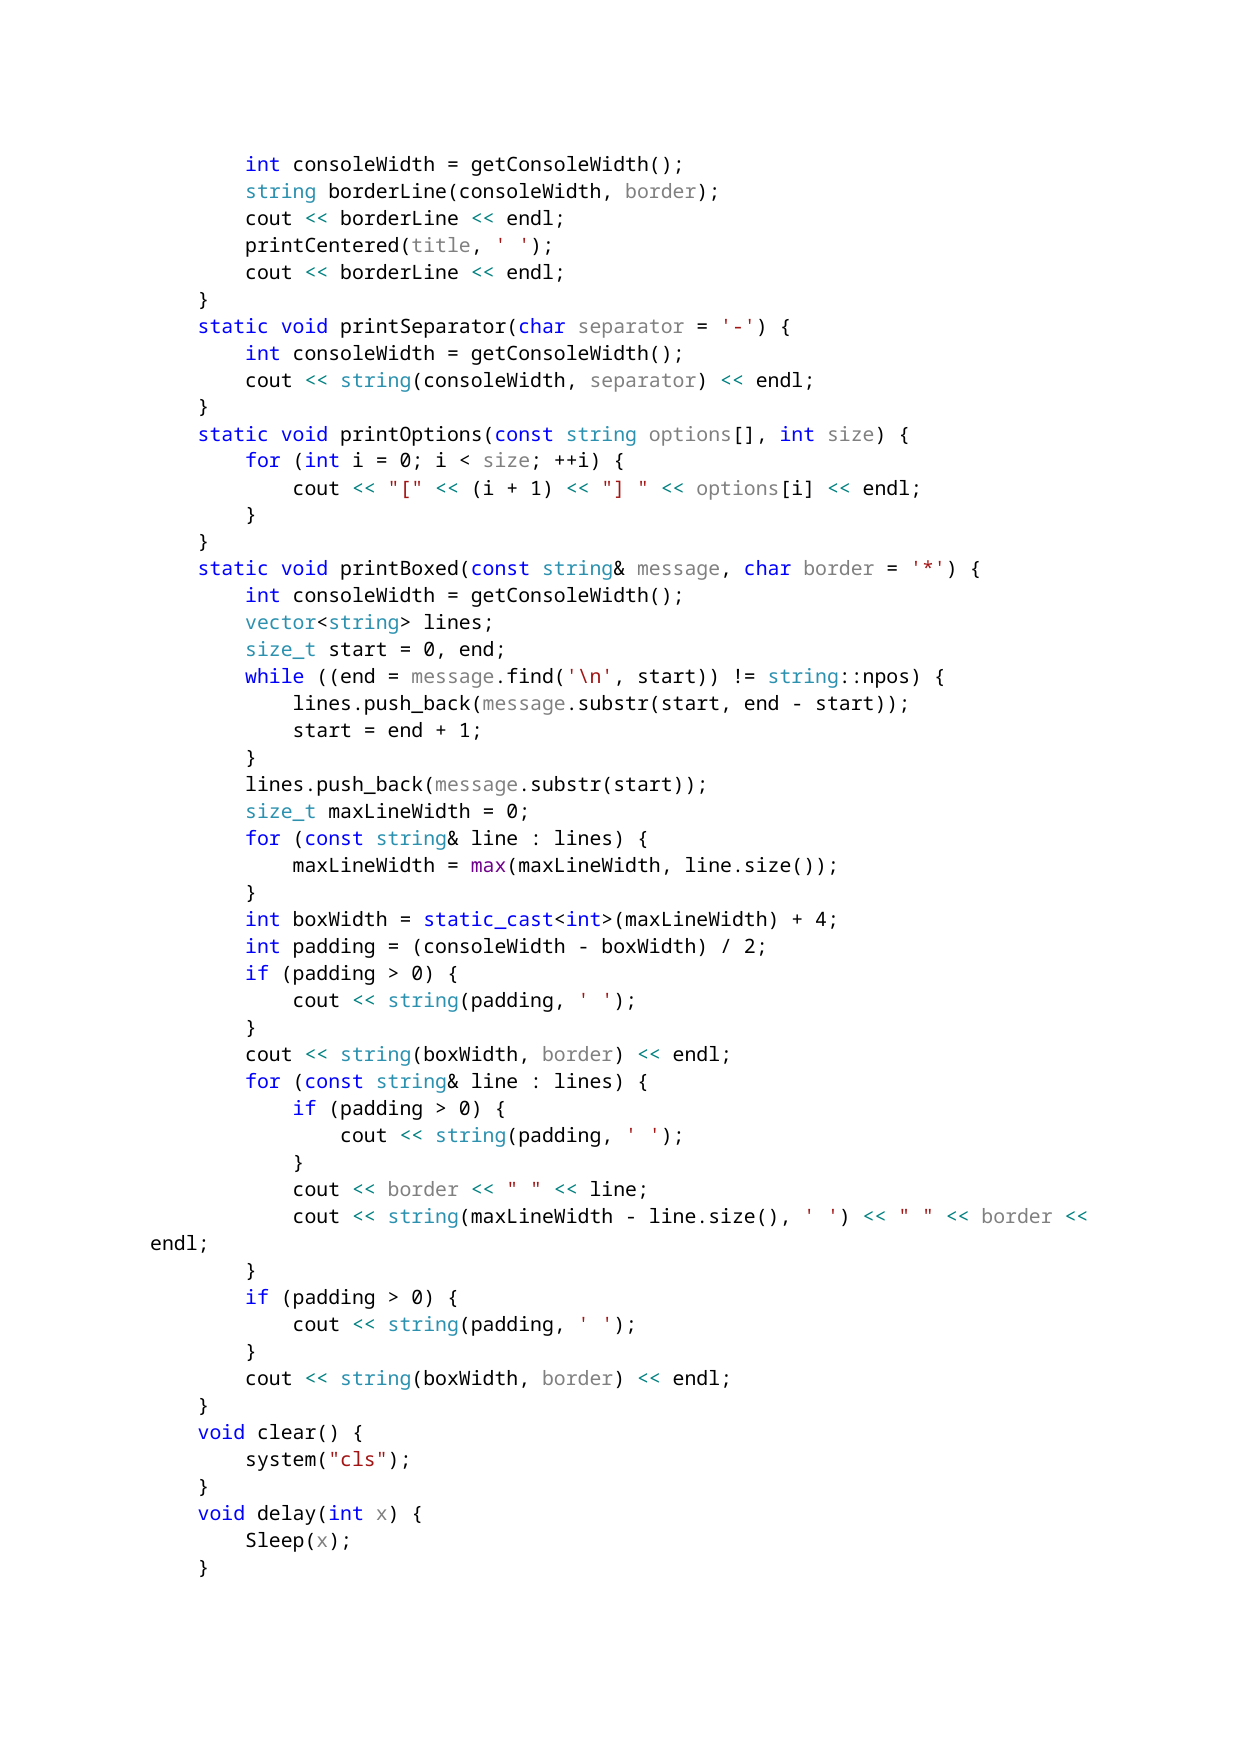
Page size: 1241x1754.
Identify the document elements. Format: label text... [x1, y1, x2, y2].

text if (padding > 0) { [150, 1094, 1090, 1121]
text for (const string& line : lines) { [150, 824, 1090, 851]
text } [150, 285, 1090, 312]
text size_t maxLineWidth = 0; [150, 797, 1090, 824]
text cout << string(padding, ' '); [150, 1310, 1090, 1337]
text for (const string& line : lines) { [150, 1067, 1090, 1094]
text } [150, 1472, 1090, 1499]
text vector<string> lines; [150, 609, 1090, 636]
text cout << string(boxWidth, border) << endl; [150, 1040, 1090, 1067]
text cout << "[" << (i + 1) << "] " << options[i] << endl; [150, 474, 1090, 501]
text for (int i = 0; i < size; ++i) { [150, 447, 1090, 474]
text cout << string(padding, ' '); [150, 1121, 1090, 1148]
text int consoleWidth = getConsoleWidth(); [150, 339, 1090, 366]
text } [150, 1391, 1090, 1418]
text cout << string(consoleWidth, separator) << endl; [150, 366, 1090, 393]
text } [150, 1256, 1090, 1283]
text } [150, 1337, 1090, 1364]
text system("cls"); [150, 1445, 1090, 1472]
text int consoleWidth = getConsoleWidth(); [150, 582, 1090, 609]
text cout << string(boxWidth, border) << endl; [150, 1364, 1090, 1391]
text int boxWidth = static_cast<int>(maxLineWidth) + 4; [150, 905, 1090, 932]
text static void printBoxed(const string& message, char border = '*') { [150, 555, 1090, 582]
text lines.push_back(message.substr(start, end - start)); [150, 689, 1090, 717]
text int consoleWidth = getConsoleWidth(); [150, 150, 1090, 177]
text } [150, 1553, 1090, 1580]
text int padding = (consoleWidth - boxWidth) / 2; [150, 932, 1090, 959]
text cout << border << " " << line; [150, 1175, 1090, 1202]
text static void printSeparator(char separator = '-') { [150, 312, 1090, 339]
text cout << string(padding, ' '); [150, 986, 1090, 1013]
text } [150, 1148, 1090, 1175]
text } [150, 528, 1090, 555]
text } [150, 1013, 1090, 1040]
text size_t start = 0, end; [150, 636, 1090, 663]
text string borderLine(consoleWidth, border); [150, 177, 1090, 204]
text while ((end = message.find('\n', start)) != string::npos) { [150, 663, 1090, 689]
text if (padding > 0) { [150, 959, 1090, 986]
text Sleep(x); [150, 1526, 1090, 1553]
text cout << borderLine << endl; [150, 258, 1090, 285]
text void clear() { [150, 1418, 1090, 1445]
text cout << borderLine << endl; [150, 204, 1090, 231]
text lines.push_back(message.substr(start)); [150, 771, 1090, 797]
text } [150, 743, 1090, 771]
text void delay(int x) { [150, 1499, 1090, 1526]
text } [150, 501, 1090, 528]
text printCentered(title, ' '); [150, 231, 1090, 258]
text } [150, 393, 1090, 420]
text cout << string(maxLineWidth - line.size(), ' ') << " " << border << endl; [150, 1202, 1090, 1256]
text } [150, 878, 1090, 905]
text maxLineWidth = max(maxLineWidth, line.size()); [150, 851, 1090, 878]
text if (padding > 0) { [150, 1283, 1090, 1310]
text start = end + 1; [150, 717, 1090, 743]
text static void printOptions(const string options[], int size) { [150, 420, 1090, 447]
